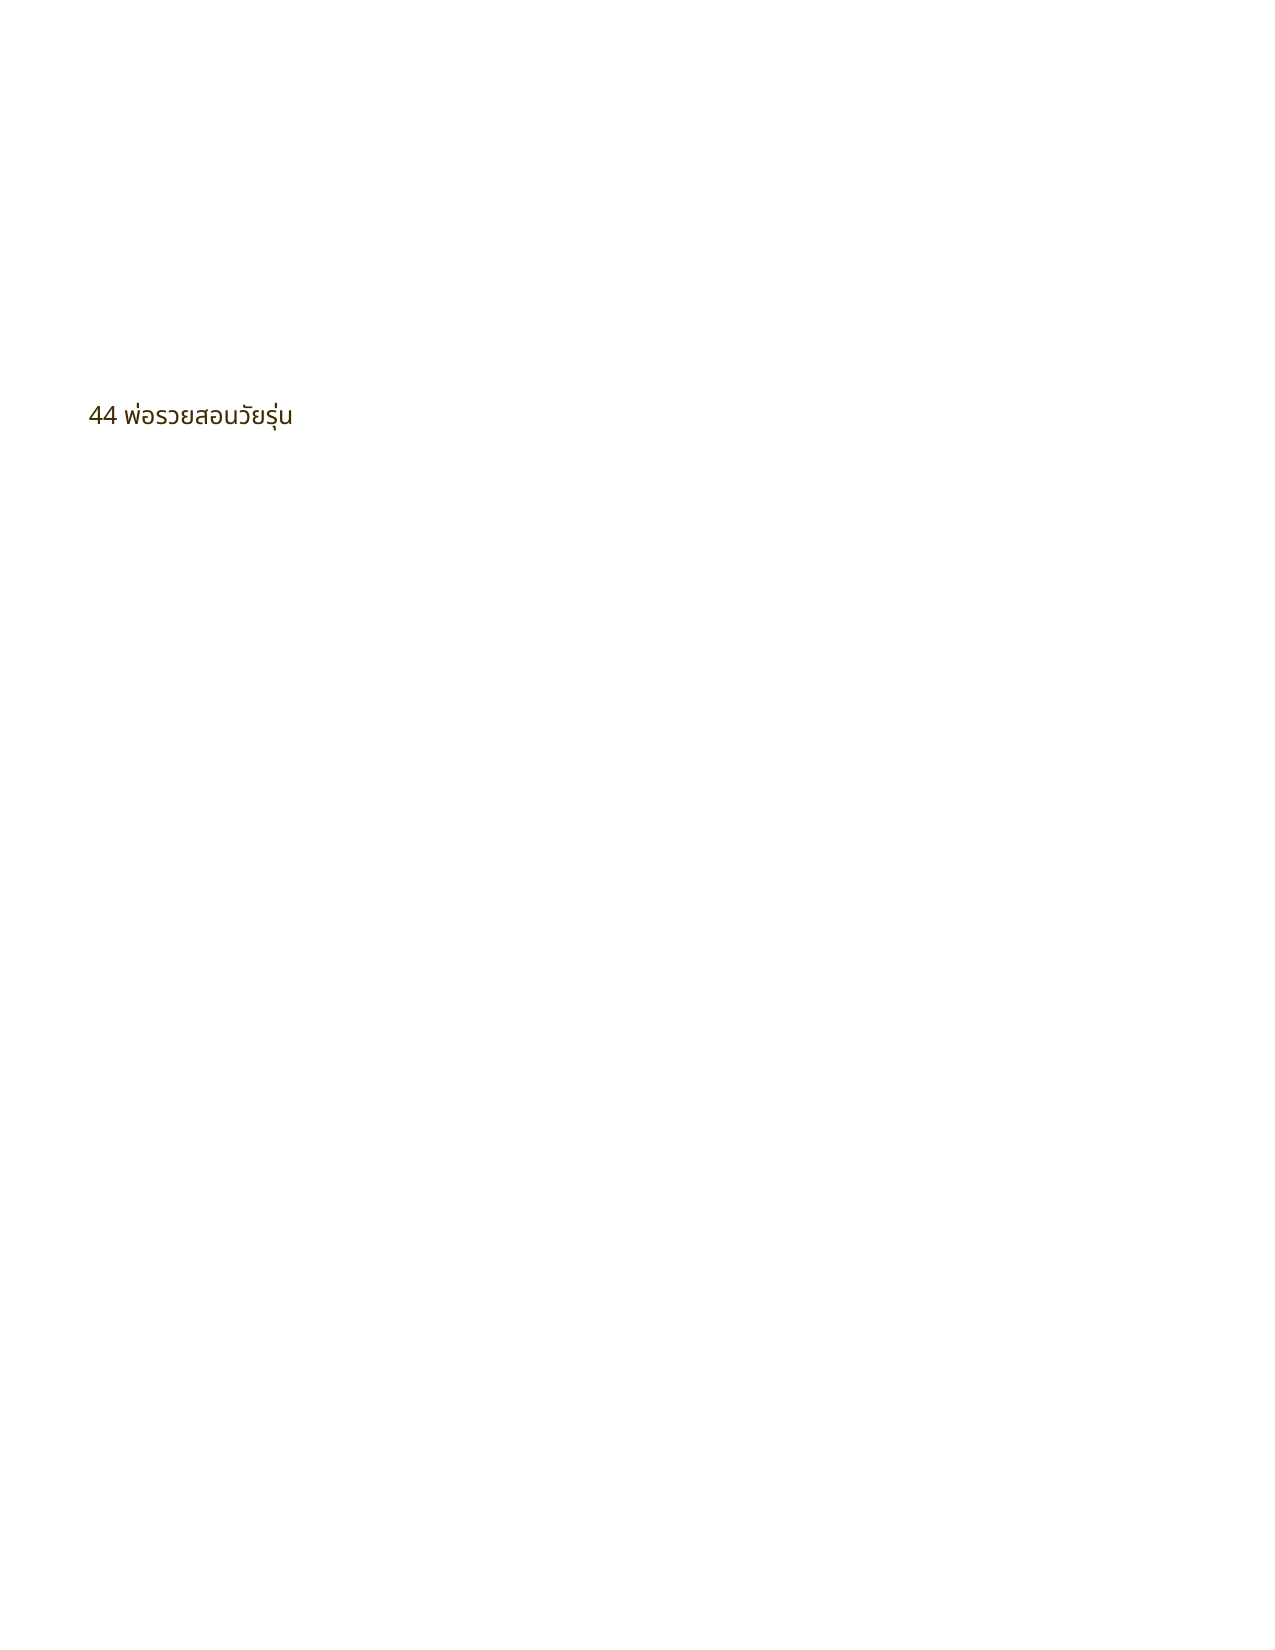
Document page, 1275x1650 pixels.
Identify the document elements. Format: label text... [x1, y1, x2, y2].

text 44 พ่อรวยสอนวัยรุ่น [89, 398, 1186, 436]
